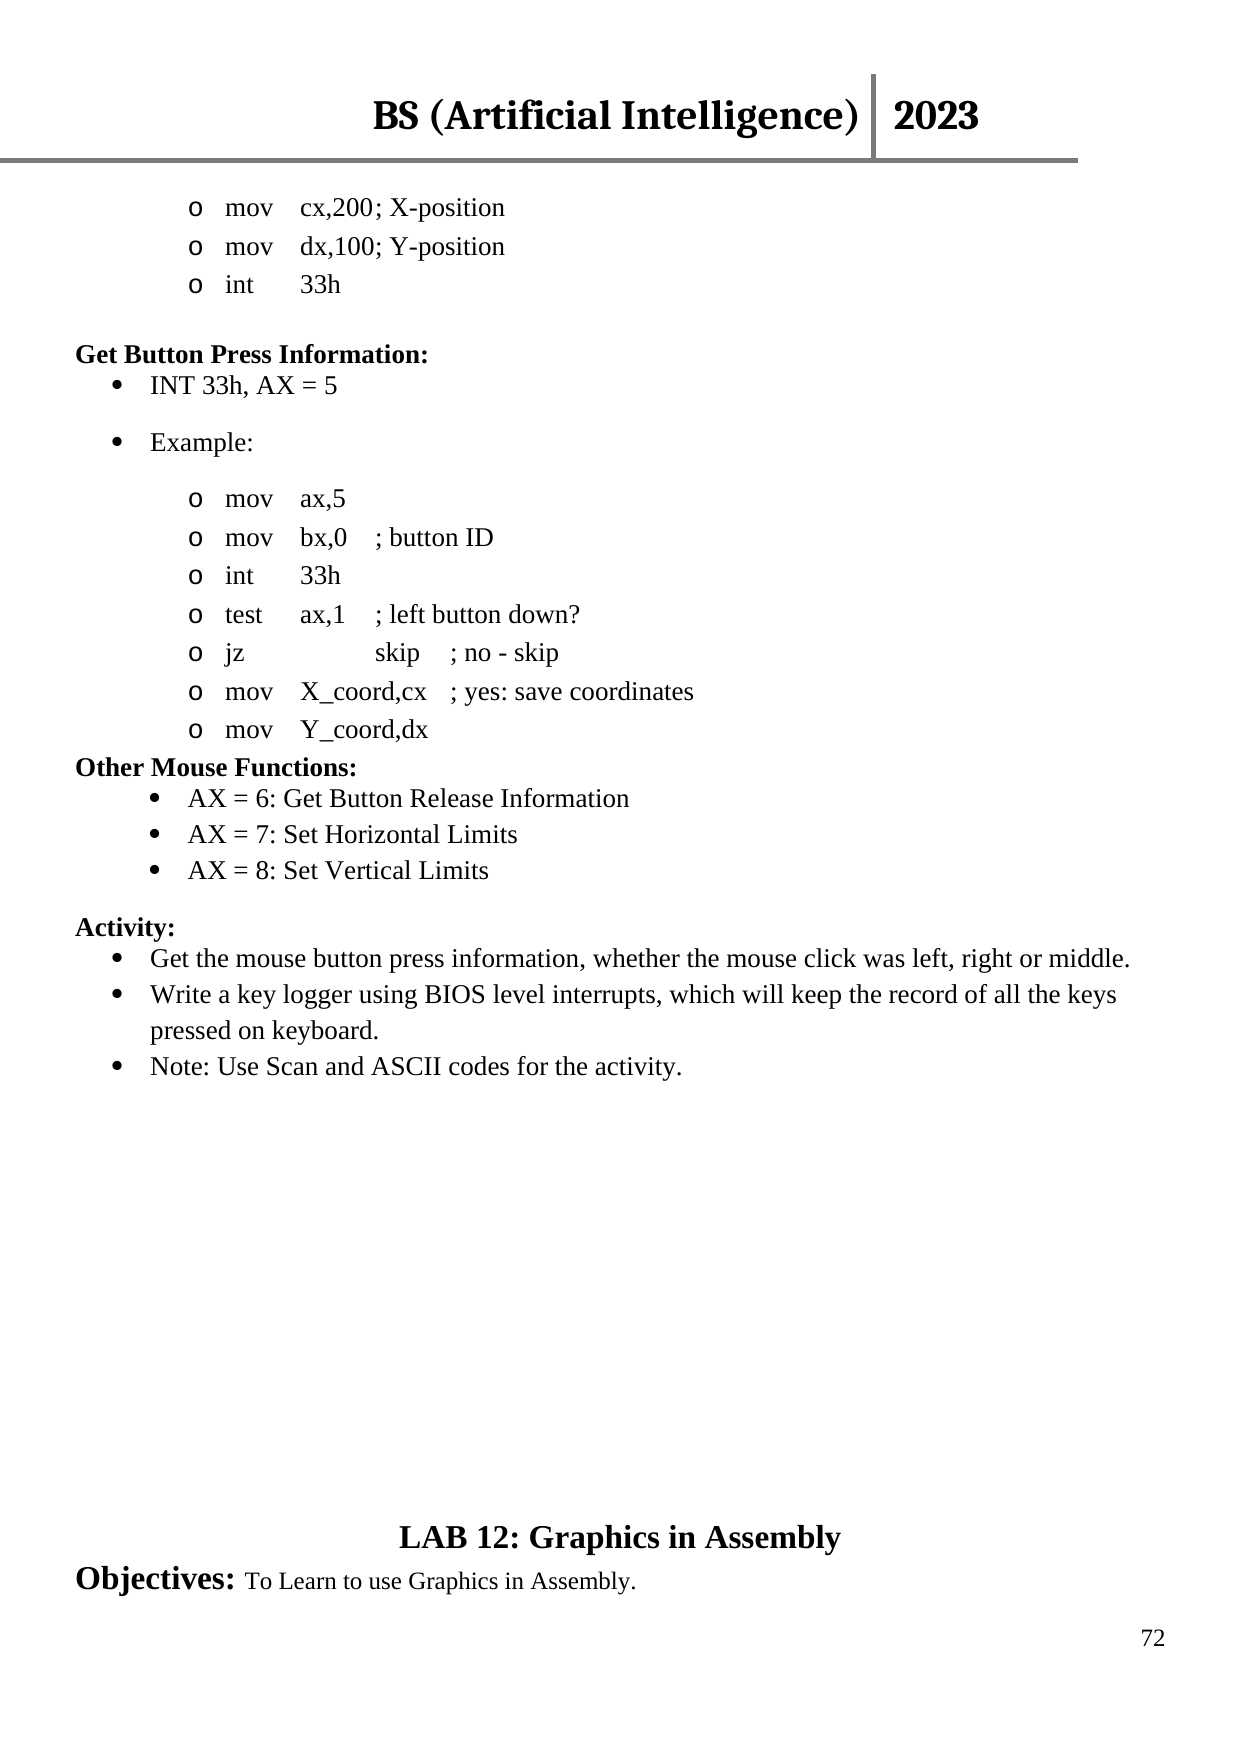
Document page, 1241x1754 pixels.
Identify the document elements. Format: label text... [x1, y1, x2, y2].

list int 33h [187, 268, 1165, 302]
list AX = 6: Get Button Release Information [150, 783, 1165, 814]
list mov bx,0 ; button ID [187, 521, 1165, 554]
list Get the mouse button press information, whether the mouse click was left, right or middle. [112, 942, 1165, 974]
text Get Button Press Information: [75, 338, 1165, 369]
list test ax,1 ; left button down? [187, 598, 1165, 631]
list mov cx,200 ; X-position [187, 191, 1165, 225]
list Write a key logger using BIOS level interrupts, which will keep the record of all the keys pressed on keyboard. [112, 978, 1165, 1045]
list INT 33h, AX = 5 [112, 369, 1165, 400]
list AX = 7: Set Horizontal Limits [150, 818, 1165, 850]
list Example: [112, 426, 1165, 457]
list mov X_coord,cx ; yes: save coordinates [187, 674, 1165, 708]
text Objectives: To Learn to use Graphics in Assembly. [75, 1558, 1165, 1597]
text Other Mouse Functions: [75, 751, 1165, 783]
list Note: Use Scan and ASCII codes for the activity. [112, 1050, 1165, 1081]
subtitle Activity: [75, 911, 1165, 942]
list AX = 8: Set Vertical Limits [150, 854, 1165, 886]
list mov Y_coord,dx [187, 713, 1165, 746]
list mov dx,100 ; Y-position [187, 230, 1165, 263]
subtitle LAB 12: Graphics in Assembly [75, 1517, 1165, 1555]
list mov ax,5 [187, 482, 1165, 516]
list jz skip ; no - skip [187, 636, 1165, 669]
list int 33h [187, 559, 1165, 593]
